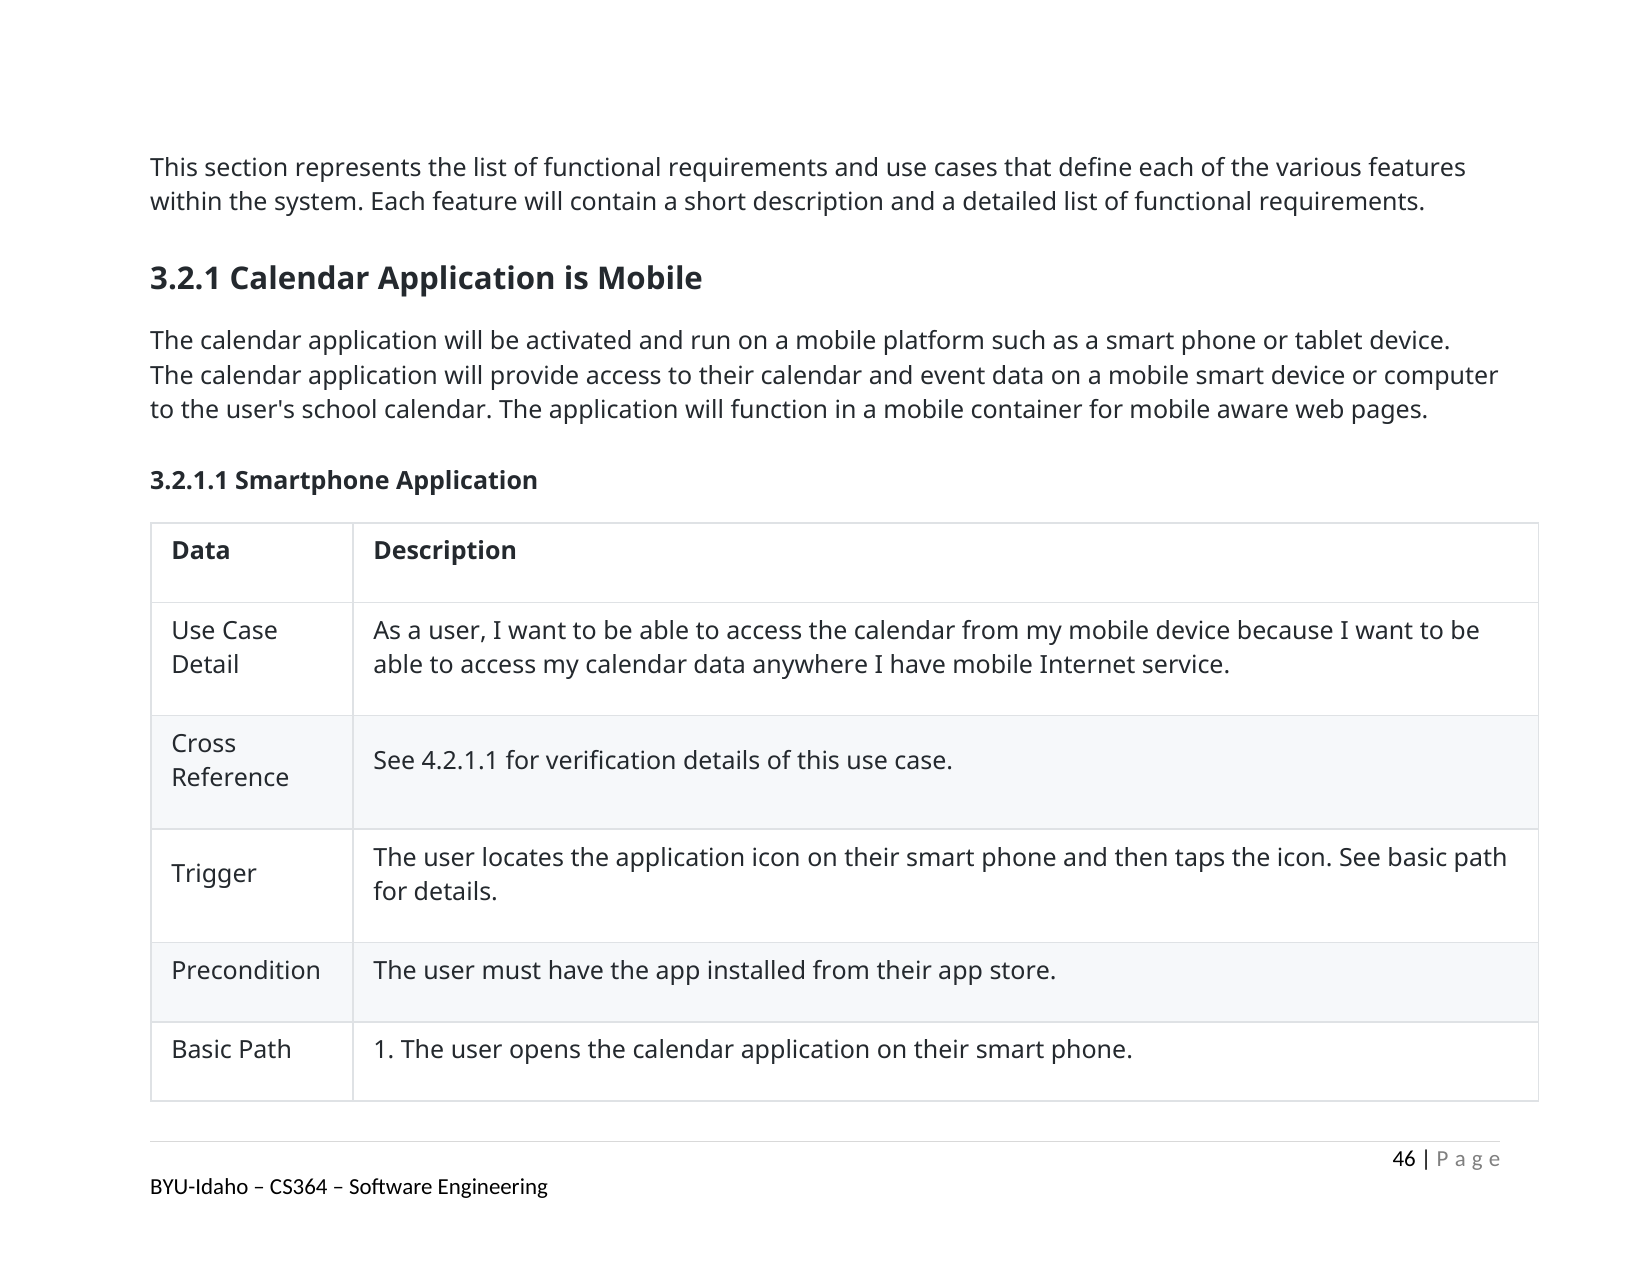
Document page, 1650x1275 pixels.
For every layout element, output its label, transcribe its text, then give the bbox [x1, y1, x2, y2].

table_cell The user locates the application icon on their smart phone and then taps the icon. See basic path for details. [354, 830, 1538, 942]
table_header Data [152, 524, 352, 601]
table_cell Trigger [152, 830, 352, 942]
text 3.2.1 Calendar Application is Mobile [150, 256, 1500, 298]
table_cell Precondition [152, 943, 352, 1021]
table_cell Use Case Detail [152, 603, 352, 715]
table_header Description [354, 524, 1538, 601]
text This section represents the list of functional requirements and use cases that define each of the various features within the system. Each feature will contain a short description and a detailed list of functional requirements. [150, 150, 1500, 218]
table_cell Basic Path [152, 1023, 352, 1100]
table_cell Cross Reference [152, 716, 352, 828]
table_cell See 4.2.1.1 for verification details of this use case. [354, 716, 1538, 828]
table_cell The user must have the app installed from their app store. [354, 943, 1538, 1021]
text The calendar application will be activated and run on a mobile platform such as a smart phone or tablet device. The calendar application will provide access to their calendar and event data on a mobile smart device or computer to the user's school calendar. The application will function in a mobile container for mobile aware web pages. [150, 323, 1500, 425]
table_cell As a user, I want to be able to access the calendar from my mobile device because I want to be able to access my calendar data anywhere I have mobile Internet service. [354, 603, 1538, 715]
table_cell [354, 1023, 1538, 1100]
text 3.2.1.1 Smartphone Application [150, 463, 1500, 497]
